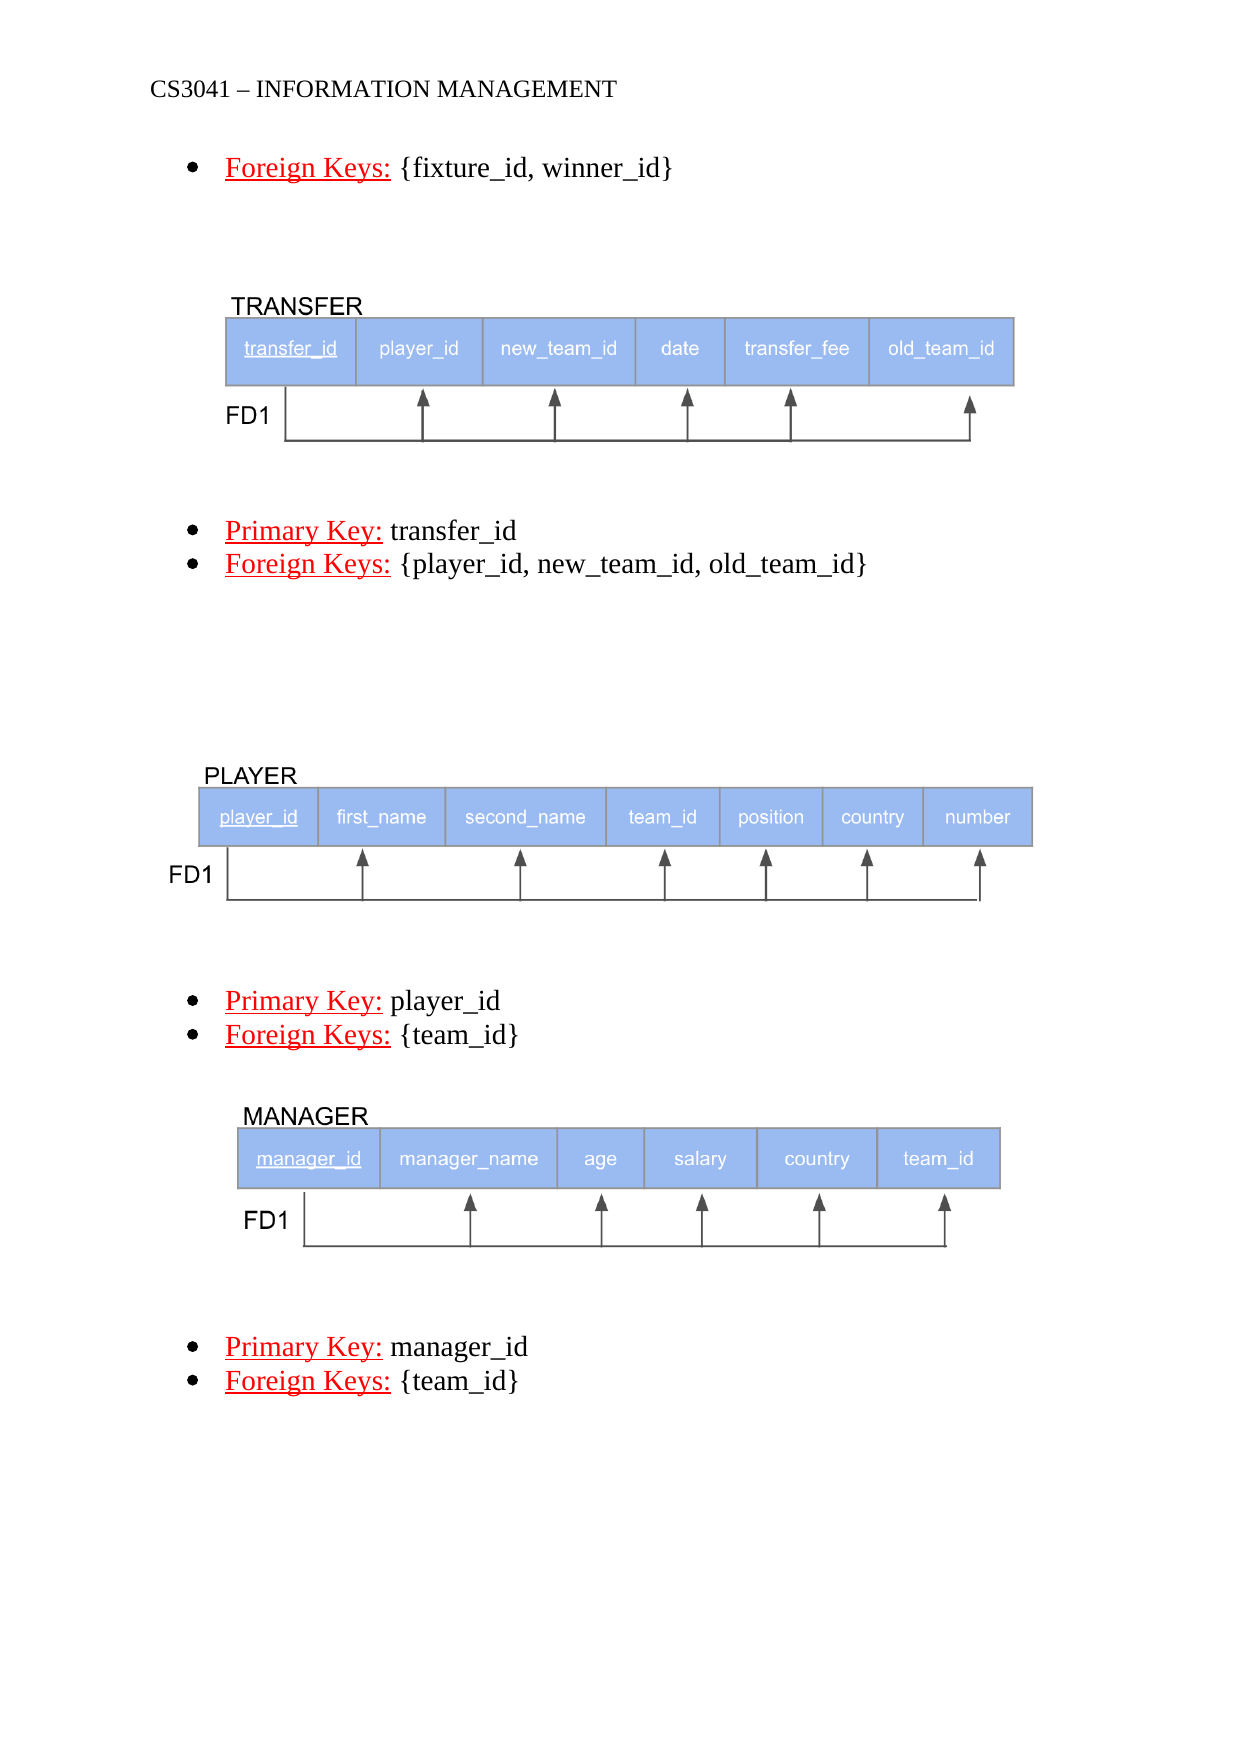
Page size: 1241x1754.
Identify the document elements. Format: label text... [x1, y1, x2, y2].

list Primary Key: player_id [187, 983, 1090, 1017]
list Foreign Keys: {player_id, new_team_id, old_team_id} [187, 547, 1090, 580]
list Foreign Keys: {fixture_id, winner_id} [187, 150, 1090, 184]
list Primary Key: manager_id [187, 1329, 1090, 1363]
picture [150, 738, 1090, 950]
list Primary Key: transfer_id [187, 513, 1090, 547]
list Foreign Keys: {team_id} [187, 1017, 1090, 1051]
picture [203, 284, 1037, 480]
picture [203, 1084, 1037, 1296]
list Foreign Keys: {team_id} [187, 1363, 1090, 1397]
